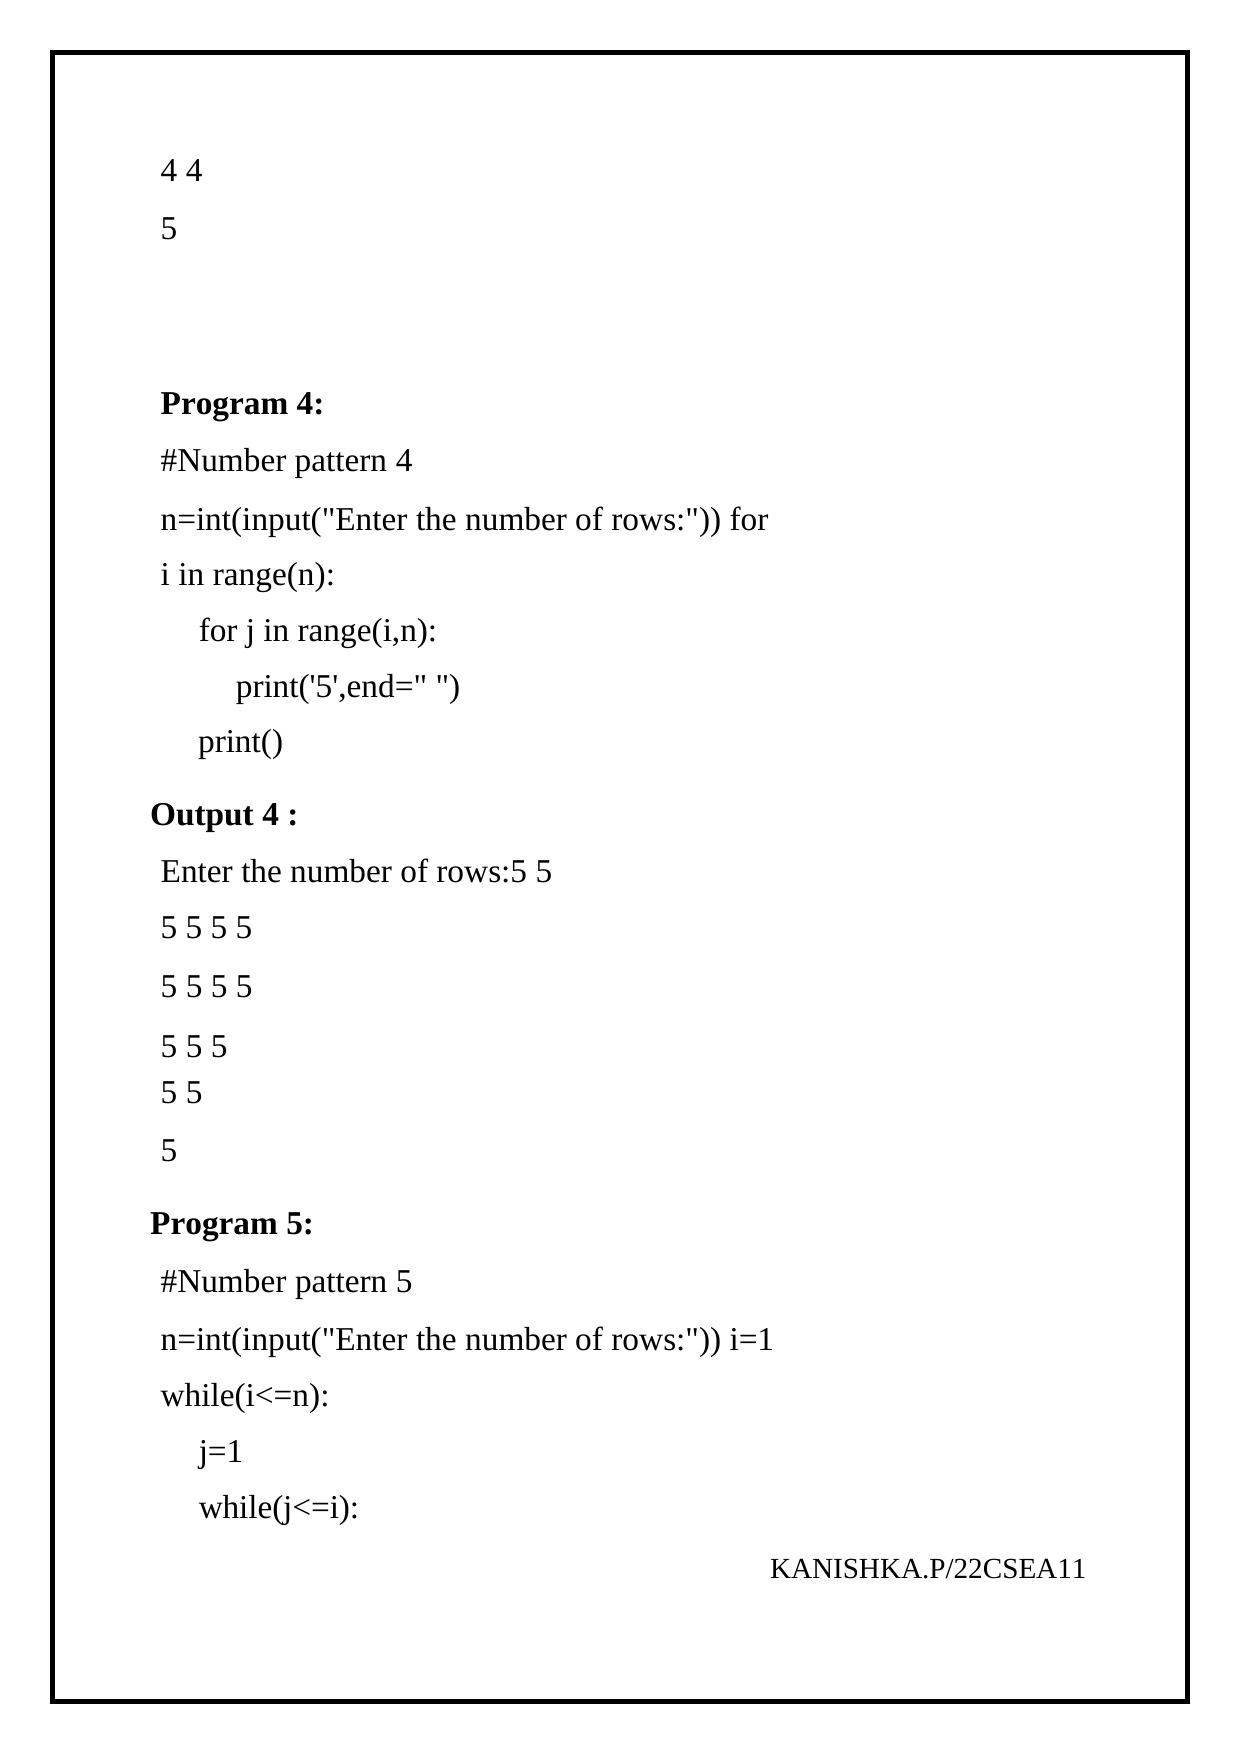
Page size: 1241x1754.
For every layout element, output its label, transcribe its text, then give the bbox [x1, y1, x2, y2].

subtitle Output 4 : [150, 794, 1090, 833]
text while(i<=n): j=1 while(j<=i): [160, 1375, 370, 1526]
text Enter the number of rows:5 5 5 5 5 5 [160, 851, 576, 946]
text 5 [160, 1131, 1090, 1169]
text print() [198, 722, 1090, 760]
text 5 5 5 [160, 1027, 1090, 1065]
subtitle Program 5: [150, 1203, 1090, 1242]
text #Number pattern 4 [160, 440, 1090, 478]
text n=int(input("Enter the number of rows:")) i=1 [160, 1319, 780, 1358]
text 5 5 5 5 [160, 963, 1090, 1006]
text Program 4: [160, 383, 1090, 421]
text n=int(input("Enter the number of rows:")) for i in range(n): [160, 499, 780, 593]
text 4 4 [160, 150, 1090, 188]
text for j in range(i,n): print('5',end=" ") [198, 611, 495, 704]
text #Number pattern 5 [160, 1261, 1090, 1299]
text 5 [160, 208, 1090, 247]
text 5 5 [160, 1072, 1090, 1111]
